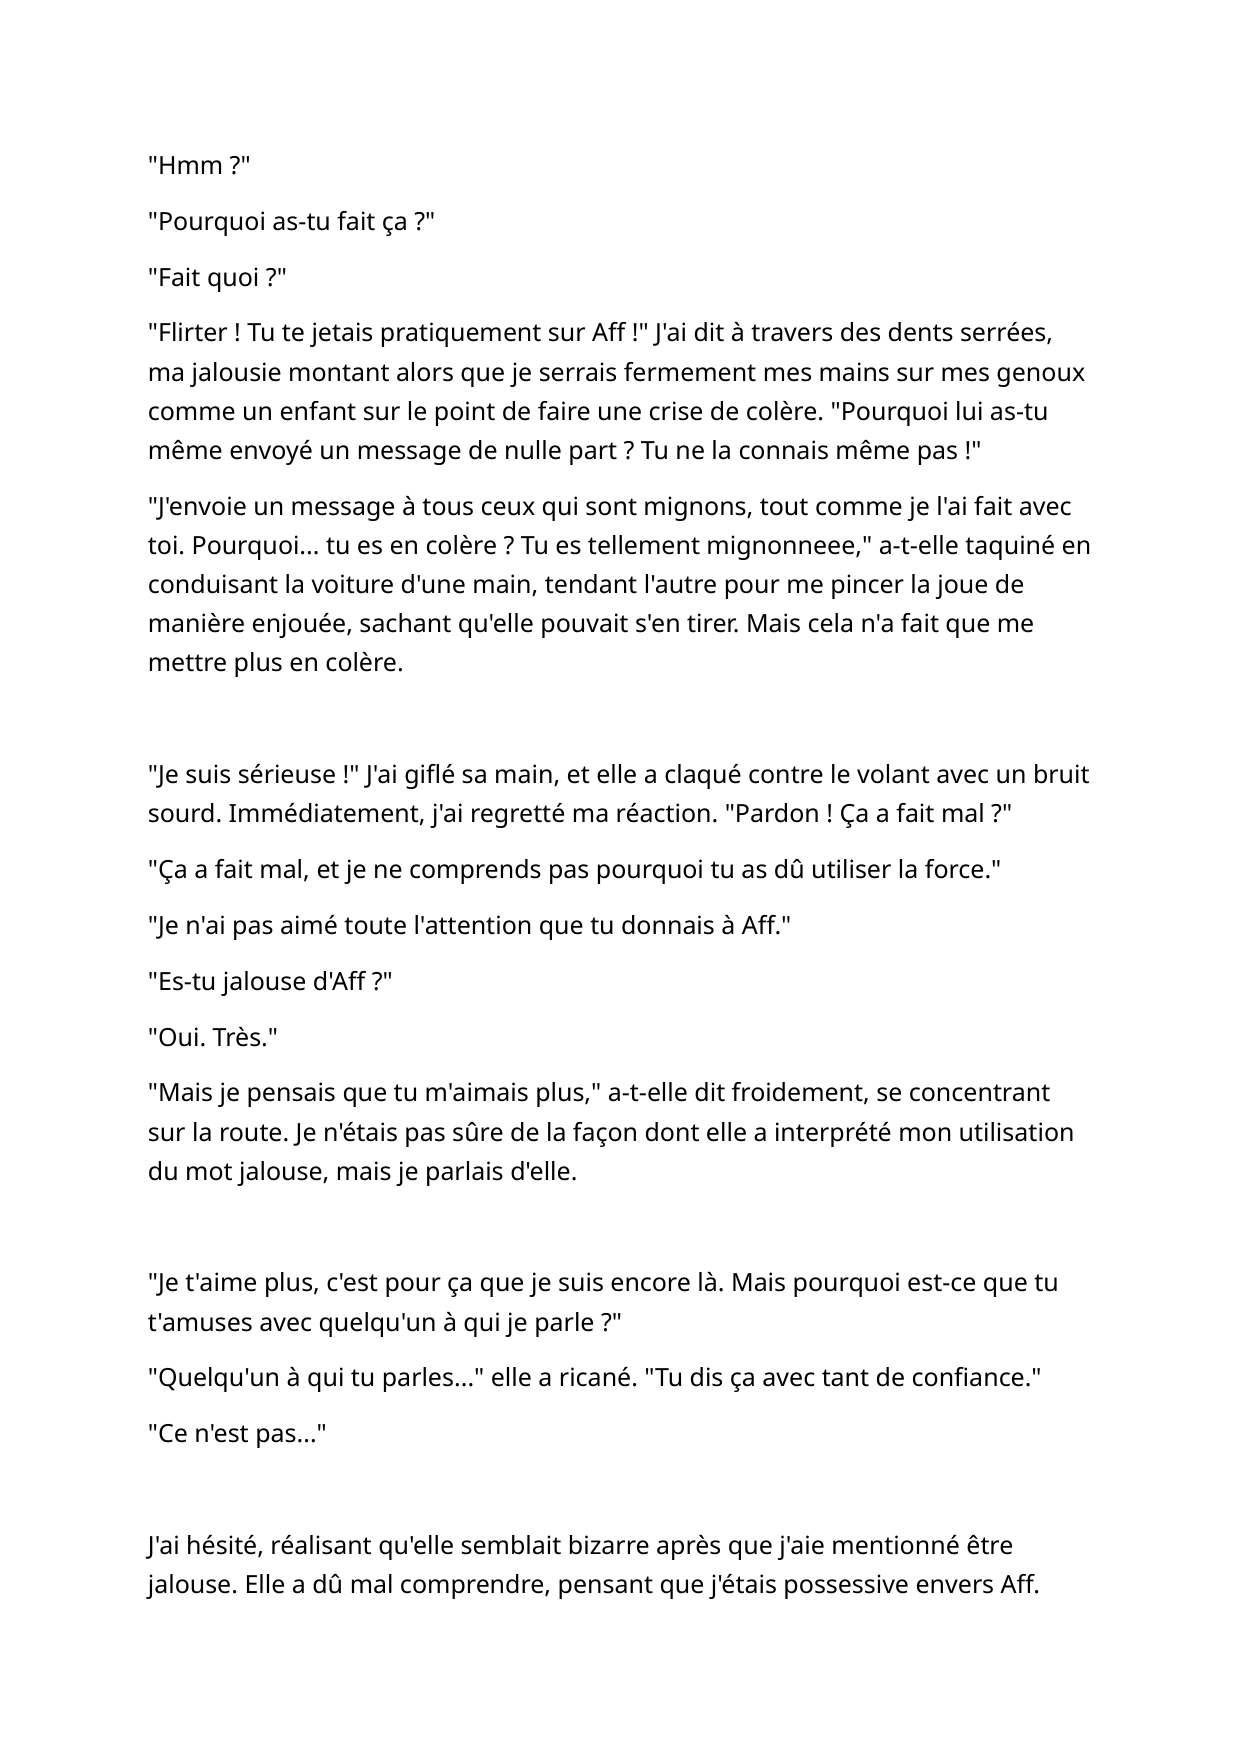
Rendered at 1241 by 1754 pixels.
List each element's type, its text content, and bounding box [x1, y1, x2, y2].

text "Flirter ! Tu te jetais pratiquement sur Aff !" J'ai dit à travers des dents serrées, ma jalousie montant alors que je serrais fermement mes mains sur mes genoux comme un enfant sur le point de faire une crise de colère. "Pourquoi lui as-tu même envoyé un message de nulle part ? Tu ne la connais même pas !" [148, 315, 1093, 467]
text "Mais je pensais que tu m'aimais plus," a-t-elle dit froidement, se concentrant sur la route. Je n'étais pas sûre de la façon dont elle a interprété mon utilisation du mot jalouse, mais je parlais d'elle. [148, 1075, 1093, 1187]
text "Es-tu jalouse d'Aff ?" [148, 963, 1093, 997]
text J'ai hésité, réalisant qu'elle semblait bizarre après que j'aie mentionné être jalouse. Elle a dû mal comprendre, pensant que j'étais possessive envers Aff. [148, 1528, 1093, 1601]
text "Oui. Très." [148, 1019, 1093, 1053]
text "Quelqu'un à qui tu parles..." elle a ricané. "Tu dis ça avec tant de confiance." [148, 1360, 1093, 1394]
text "Fait quoi ?" [148, 259, 1093, 293]
text "Ce n'est pas..." [148, 1416, 1093, 1450]
text "Je t'aime plus, c'est pour ça que je suis encore là. Mais pourquoi est-ce que tu t'amuses avec quelqu'un à qui je parle ?" [148, 1265, 1093, 1338]
text "Pourquoi as-tu fait ça ?" [148, 203, 1093, 237]
text "Ça a fait mal, et je ne comprends pas pourquoi tu as dû utiliser la force." [148, 852, 1093, 886]
text "J'envoie un message à tous ceux qui sont mignons, tout comme je l'ai fait avec toi. Pourquoi... tu es en colère ? Tu es tellement mignonneee," a-t-elle taquiné en conduisant la voiture d'une main, tendant l'autre pour me pincer la joue de manière enjouée, sachant qu'elle pouvait s'en tirer. Mais cela n'a fait que me mettre plus en colère. [148, 488, 1093, 679]
text "Je suis sérieuse !" J'ai giflé sa main, et elle a claqué contre le volant avec un bruit sourd. Immédiatement, j'ai regretté ma réaction. "Pardon ! Ça a fait mal ?" [148, 757, 1093, 830]
text "Hmm ?" [148, 148, 1093, 182]
text "Je n'ai pas aimé toute l'attention que tu donnais à Aff." [148, 908, 1093, 942]
